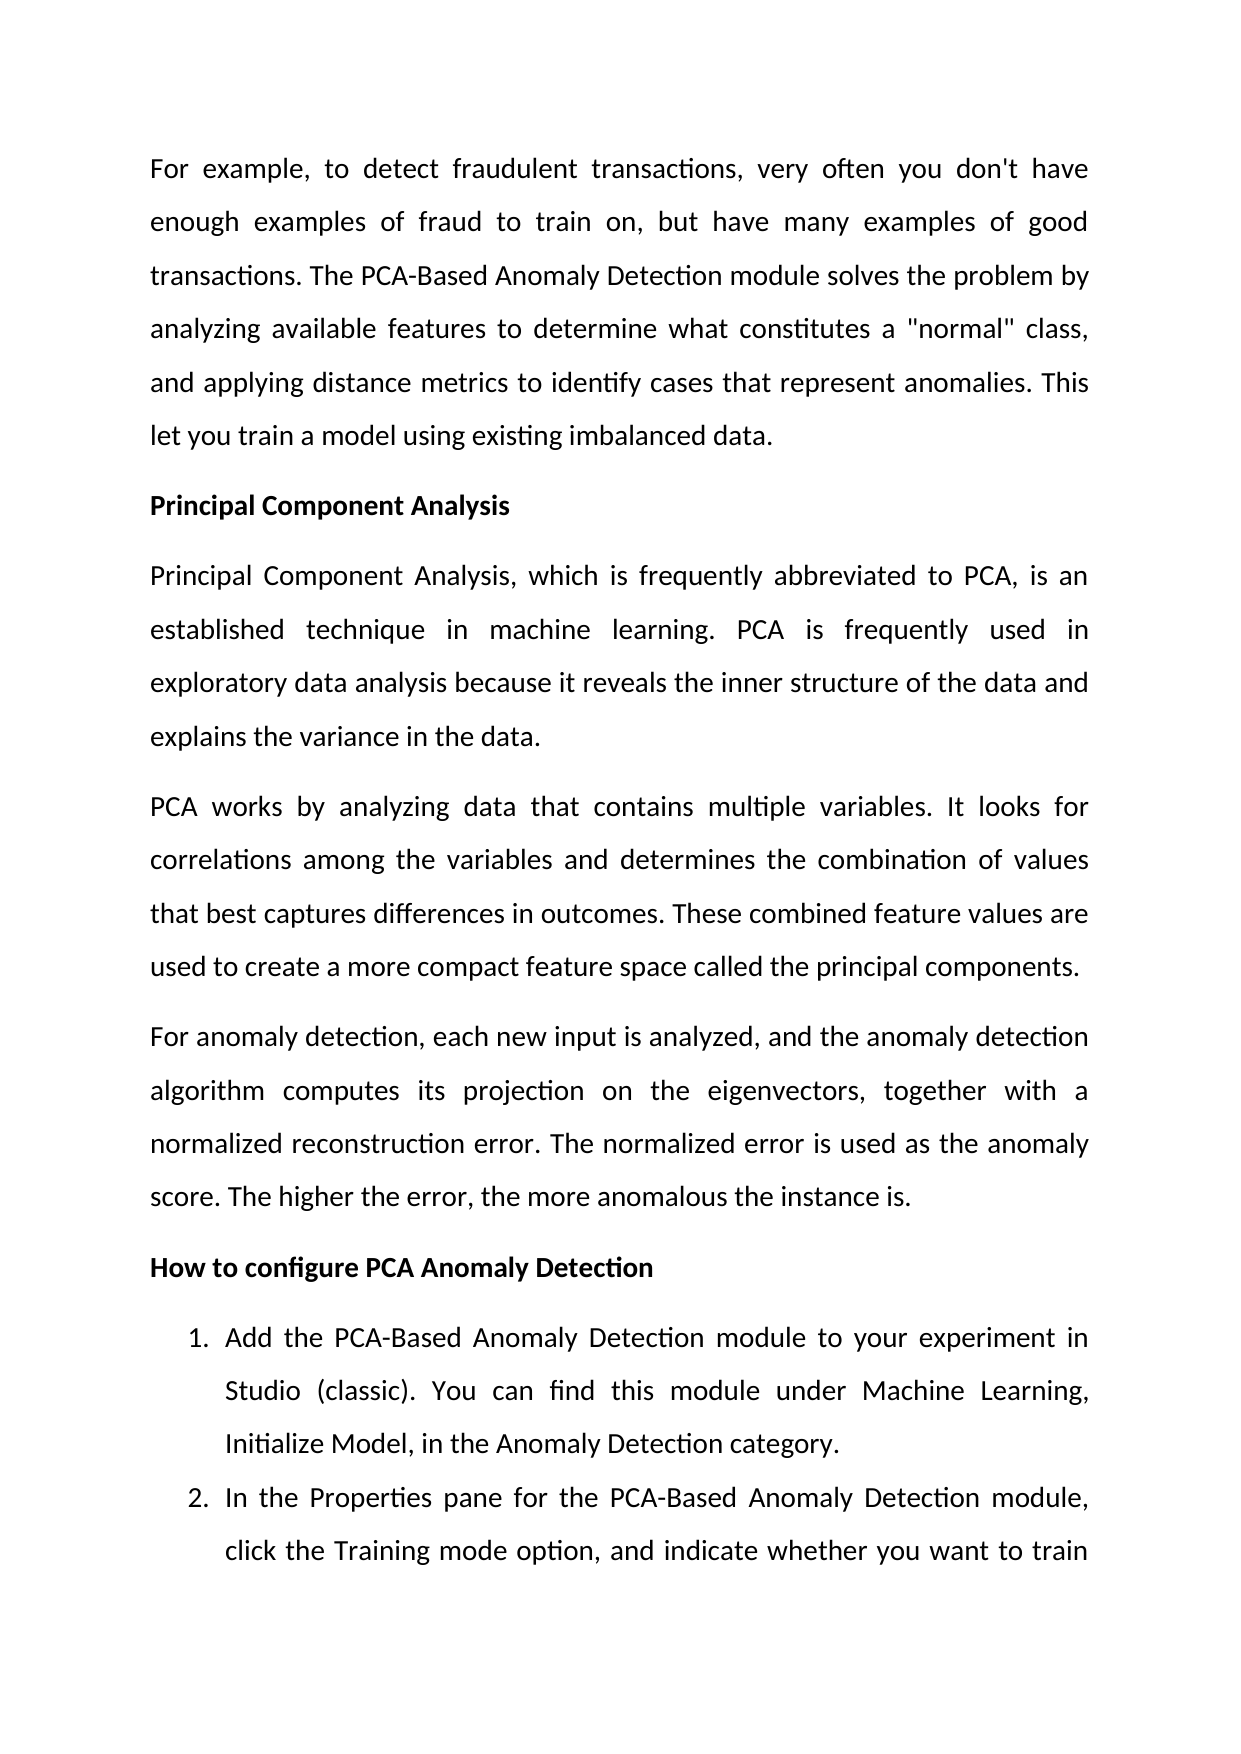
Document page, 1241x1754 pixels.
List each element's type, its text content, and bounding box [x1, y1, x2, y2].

text Principal Component Analysis, which is frequently abbreviated to PCA, is an established technique in machine learning. PCA is frequently used in exploratory data analysis because it reveals the inner structure of the data and explains the variance in the data. [150, 557, 1090, 753]
text Principal Component Analysis [150, 487, 1090, 523]
text PCA works by analyzing data that contains multiple variables. It looks for correlations among the variables and determines the combination of values that best captures differences in outcomes. These combined feature values are used to create a more compact feature space called the principal components. [150, 788, 1090, 984]
text For anomaly detection, each new input is analyzed, and the anomaly detection algorithm computes its projection on the eigenvectors, together with a normalized reconstruction error. The normalized error is used as the anomaly score. The higher the error, the more anomalous the instance is. [150, 1018, 1090, 1214]
list Add the PCA-Based Anomaly Detection module to your experiment in Studio (classic). You can find this module under Machine Learning, Initialize Model, in the Anomaly Detection category. [187, 1319, 1090, 1461]
text How to configure PCA Anomaly Detection [150, 1249, 1090, 1284]
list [187, 1479, 1090, 1568]
text For example, to detect fraudulent transactions, very often you don't have enough examples of fraud to train on, but have many examples of good transactions. The PCA-Based Anomaly Detection module solves the problem by analyzing available features to determine what constitutes a "normal" class, and applying distance metrics to identify cases that represent anomalies. This let you train a model using existing imbalanced data. [150, 150, 1090, 453]
